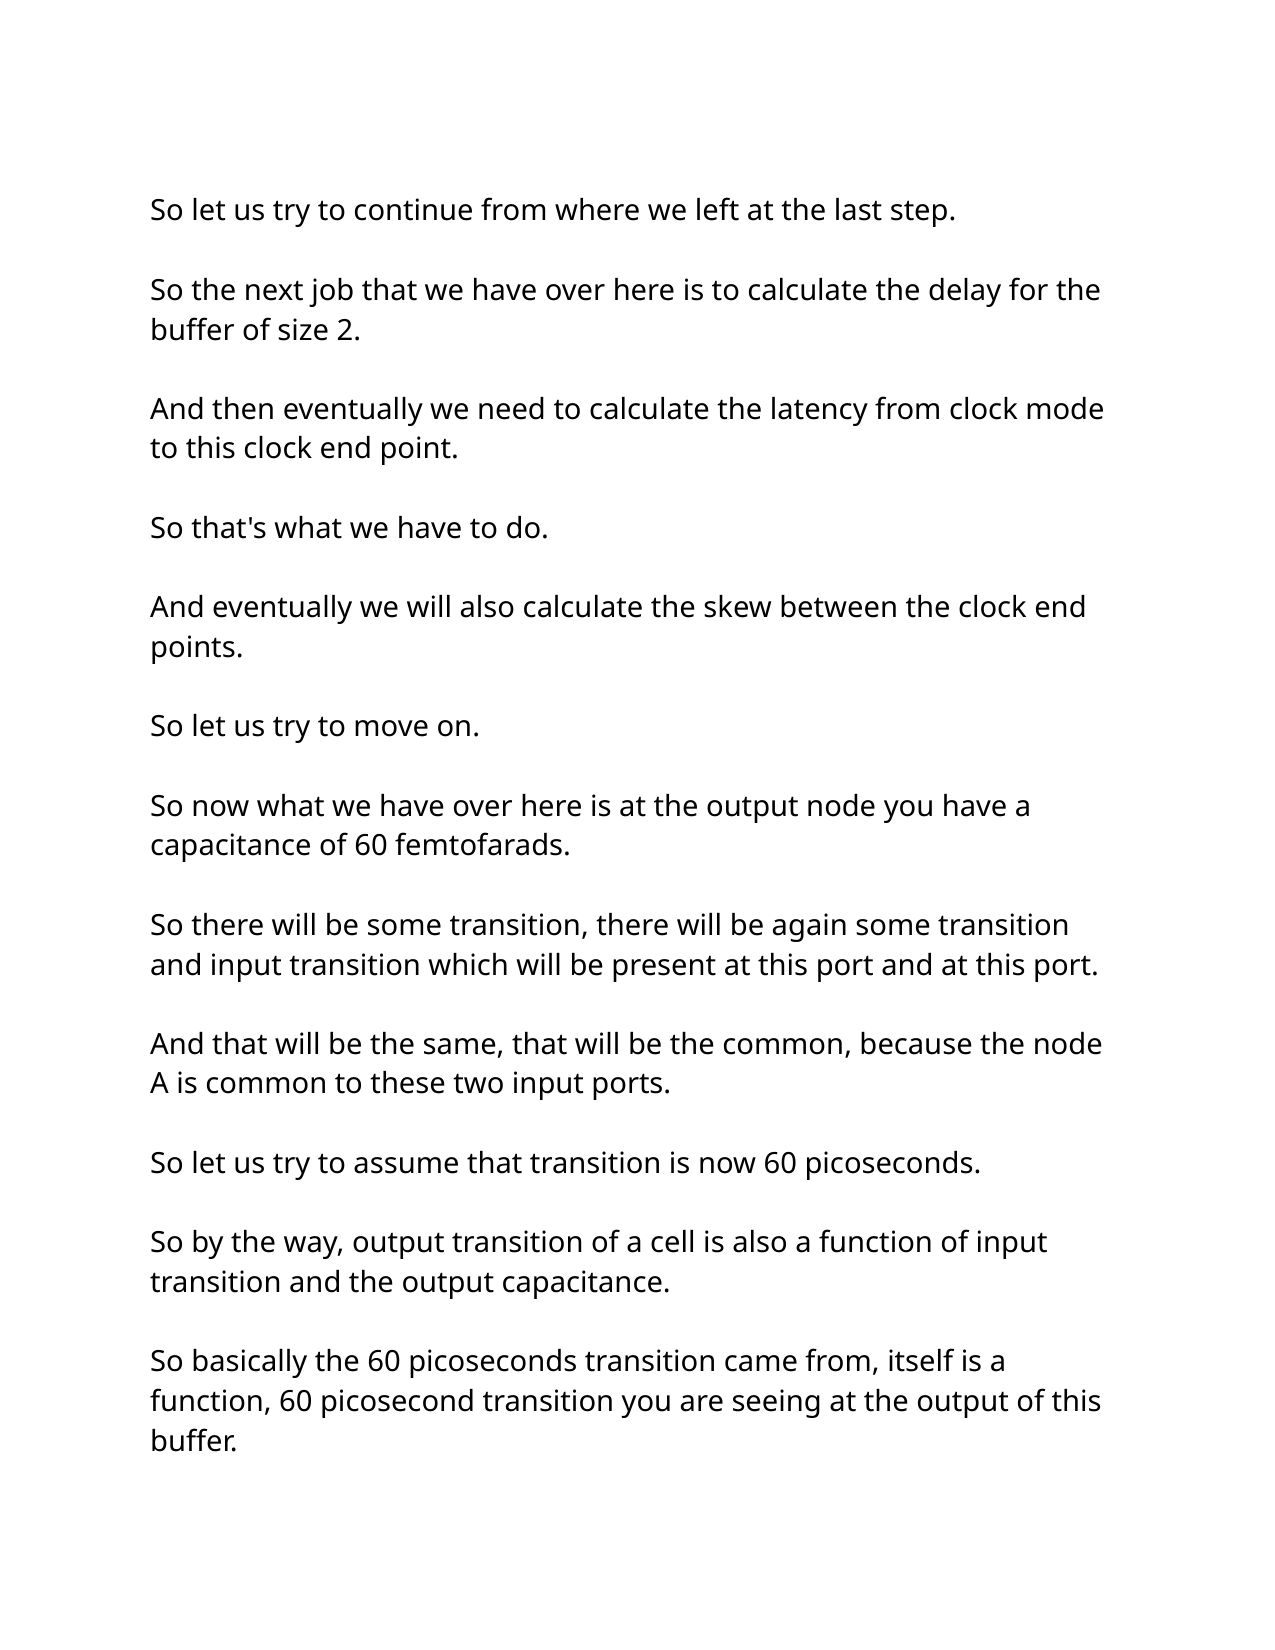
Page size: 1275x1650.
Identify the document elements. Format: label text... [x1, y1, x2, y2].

text So now what we have over here is at the output node you have a capacitance of 60 femtofarads. [150, 785, 1125, 864]
text So let us try to assume that transition is now 60 picoseconds. [150, 1142, 1125, 1182]
text And that will be the same, that will be the common, because the node A is common to these two input ports. [150, 1023, 1125, 1102]
text So by the way, output transition of a cell is also a function of input transition and the output capacitance. [150, 1222, 1125, 1301]
text So there will be some transition, there will be again some transition and input transition which will be present at this port and at this port. [150, 904, 1125, 983]
text So the next job that we have over here is to calculate the delay for the buffer of size 2. [150, 269, 1125, 348]
text So let us try to move on. [150, 706, 1125, 745]
text And eventually we will also calculate the skew between the clock end points. [150, 587, 1125, 666]
text So basically the 60 picoseconds transition came from, itself is a function, 60 picosecond transition you are seeing at the output of this buffer. [150, 1341, 1125, 1460]
text So that's what we have to do. [150, 507, 1125, 547]
text So let us try to continue from where we left at the last step. [150, 190, 1125, 229]
text And then eventually we need to calculate the latency from clock mode to this clock end point. [150, 388, 1125, 467]
